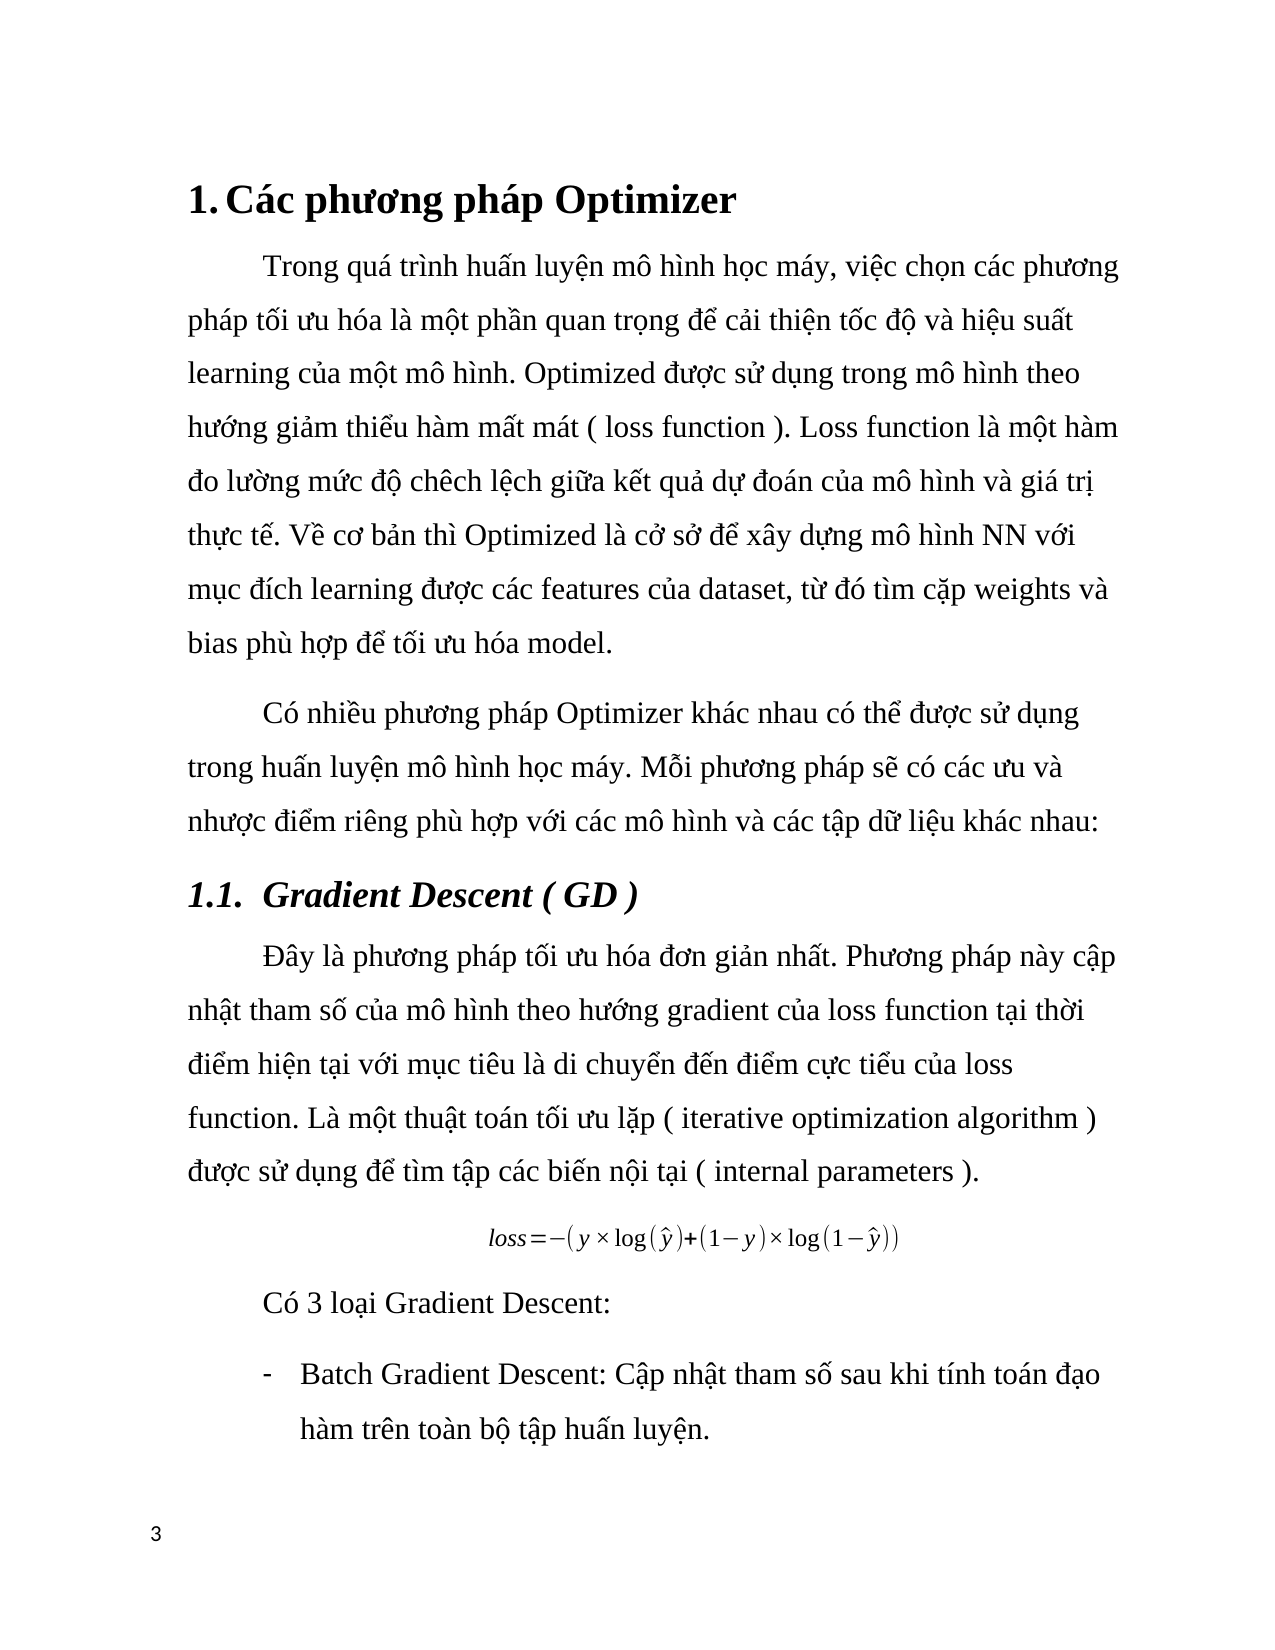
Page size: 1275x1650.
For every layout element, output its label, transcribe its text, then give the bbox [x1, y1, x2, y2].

text Có nhiều phương pháp Optimizer khác nhau có thể được sử dụng trong huấn luyện mô hình học máy. Mỗi phương pháp sẽ có các ưu và nhược điểm riêng phù hợp với các mô hình và các tập dữ liệu khác nhau: [187, 694, 1125, 838]
text Trong quá trình huấn luyện mô hình học máy, việc chọn các phương pháp tối ưu hóa là một phần quan trọng để cải thiện tốc độ và hiệu suất learning của một mô hình. Optimized được sử dụng trong mô hình theo hướng giảm thiểu hàm mất mát ( loss function ). Loss function là một hàm đo lường mức độ chêch lệch giữa kết quả dự đoán của mô hình và giá trị thực tế. Về cơ bản thì Optimized là cở sở để xây dựng mô hình NN với mục đích learning được các features của dataset, từ đó tìm cặp weights và bias phù hợp để tối ưu hóa model. [187, 247, 1125, 660]
subtitle Gradient Descent ( GD ) [187, 873, 1125, 916]
list Batch Gradient Descent: Cập nhật tham số sau khi tính toán đạo hàm trên toàn bộ tập huấn luyện. [262, 1354, 1125, 1446]
subtitle Các phương pháp Optimizer [187, 175, 1125, 223]
text Đây là phương pháp tối ưu hóa đơn giản nhất. Phương pháp này cập nhật tham số của mô hình theo hướng gradient của loss function tại thời điểm hiện tại với mục tiêu là di chuyển đến điểm cực tiểu của loss function. Là một thuật toán tối ưu lặp ( iterative optimization algorithm ) được sử dụng để tìm tập các biến nội tại ( internal parameters ). [187, 937, 1125, 1189]
text Có 3 loại Gradient Descent: [187, 1284, 1125, 1320]
